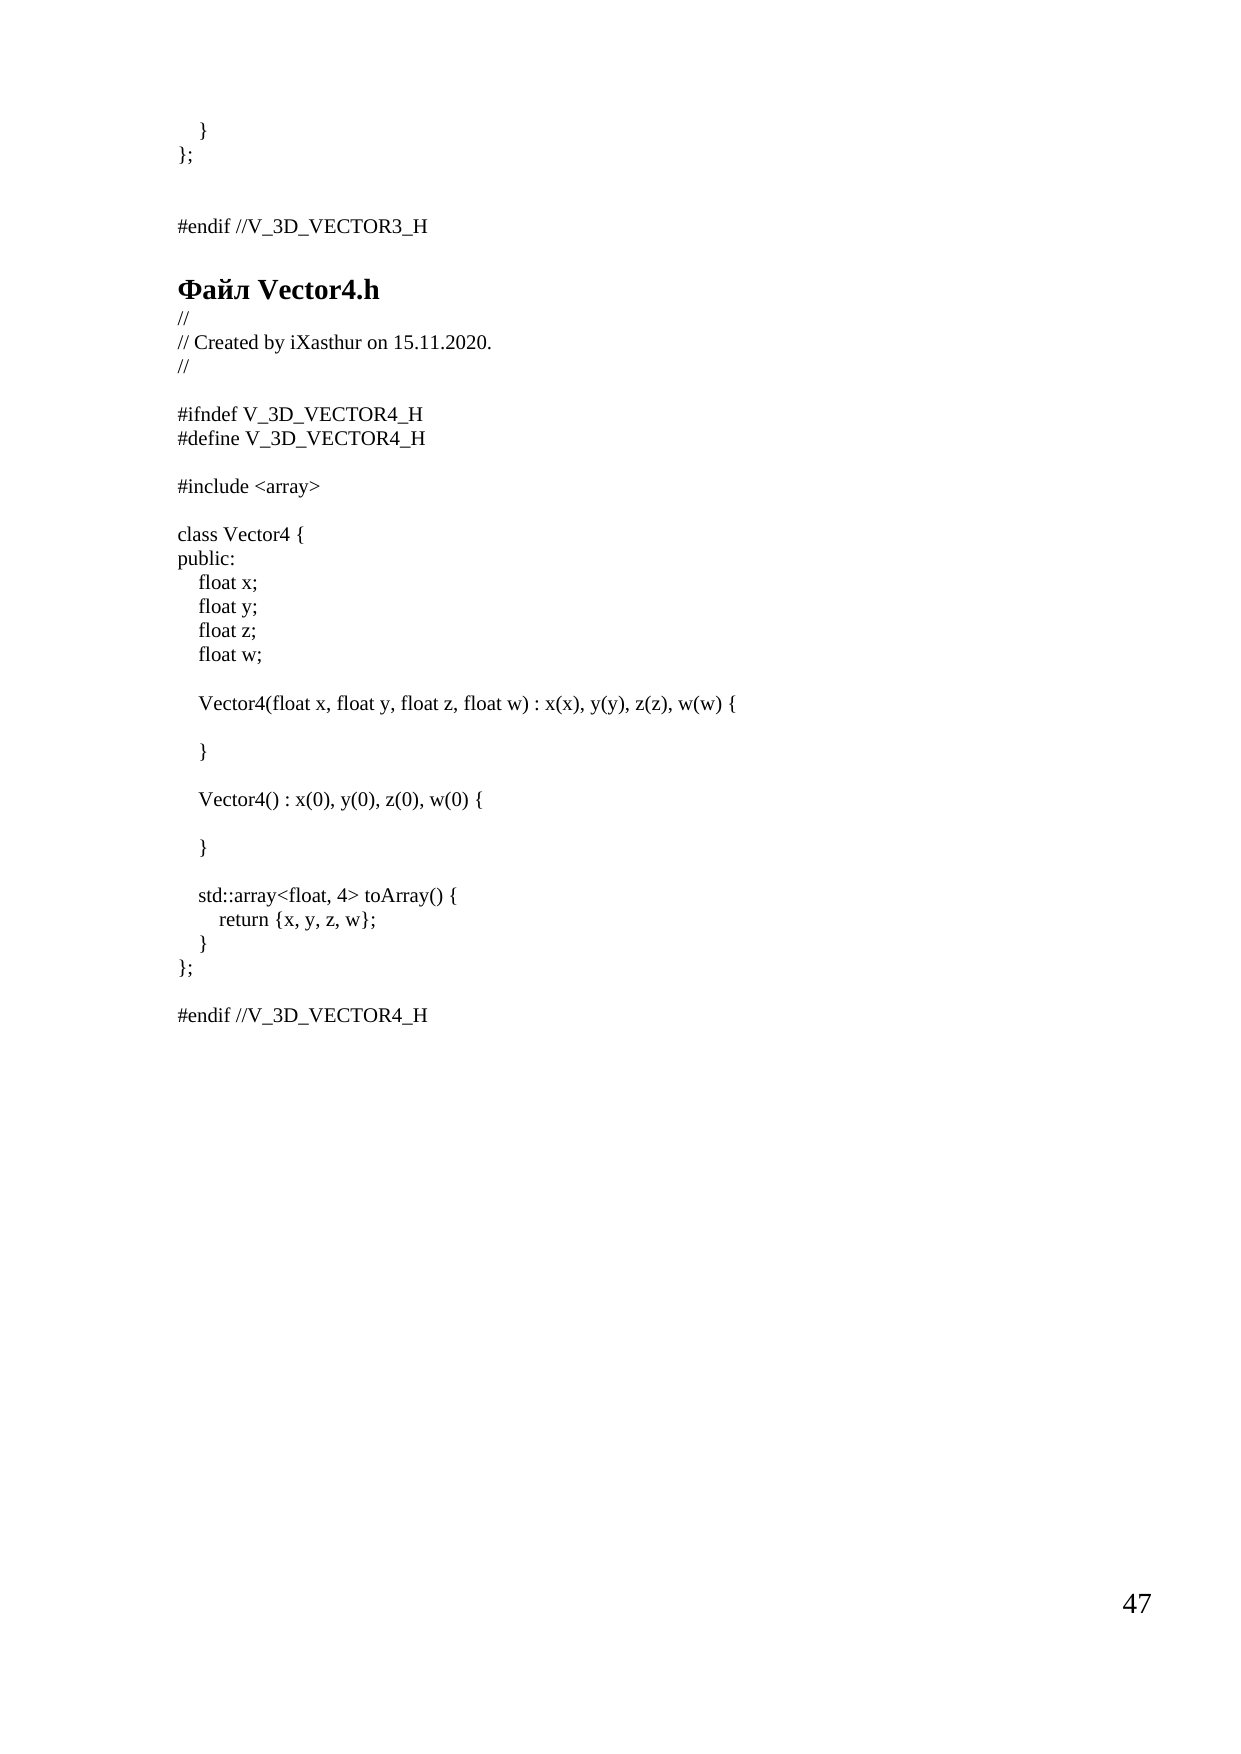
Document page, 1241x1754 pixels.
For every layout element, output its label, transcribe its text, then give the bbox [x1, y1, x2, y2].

text Файл Vector4.h [177, 272, 1152, 306]
text float z; [177, 618, 1152, 642]
text std::array<float, 4> toArray() { [177, 883, 1152, 907]
text }; [177, 955, 1152, 979]
text float x; [177, 570, 1152, 594]
text }; [177, 142, 1152, 166]
text // [177, 354, 1152, 378]
text #endif //V_3D_VECTOR4_H [177, 1003, 1152, 1027]
text #include <array> [177, 474, 1152, 498]
text float y; [177, 594, 1152, 618]
text #define V_3D_VECTOR4_H [177, 426, 1152, 450]
text float w; [177, 642, 1152, 666]
text #ifndef V_3D_VECTOR4_H [177, 402, 1152, 426]
text Vector4() : x(0), y(0), z(0), w(0) { [177, 787, 1152, 811]
text #endif //V_3D_VECTOR3_H [177, 214, 1152, 238]
text // Created by iXasthur on 15.11.2020. [177, 329, 1152, 354]
text // [177, 306, 1152, 329]
text } [177, 118, 1152, 142]
text } [177, 931, 1152, 955]
text } [177, 739, 1152, 763]
text Vector4(float x, float y, float z, float w) : x(x), y(y), z(z), w(w) { [177, 691, 1152, 714]
text public: [177, 546, 1152, 570]
text } [177, 835, 1152, 859]
text return {x, y, z, w}; [177, 907, 1152, 931]
text class Vector4 { [177, 522, 1152, 546]
